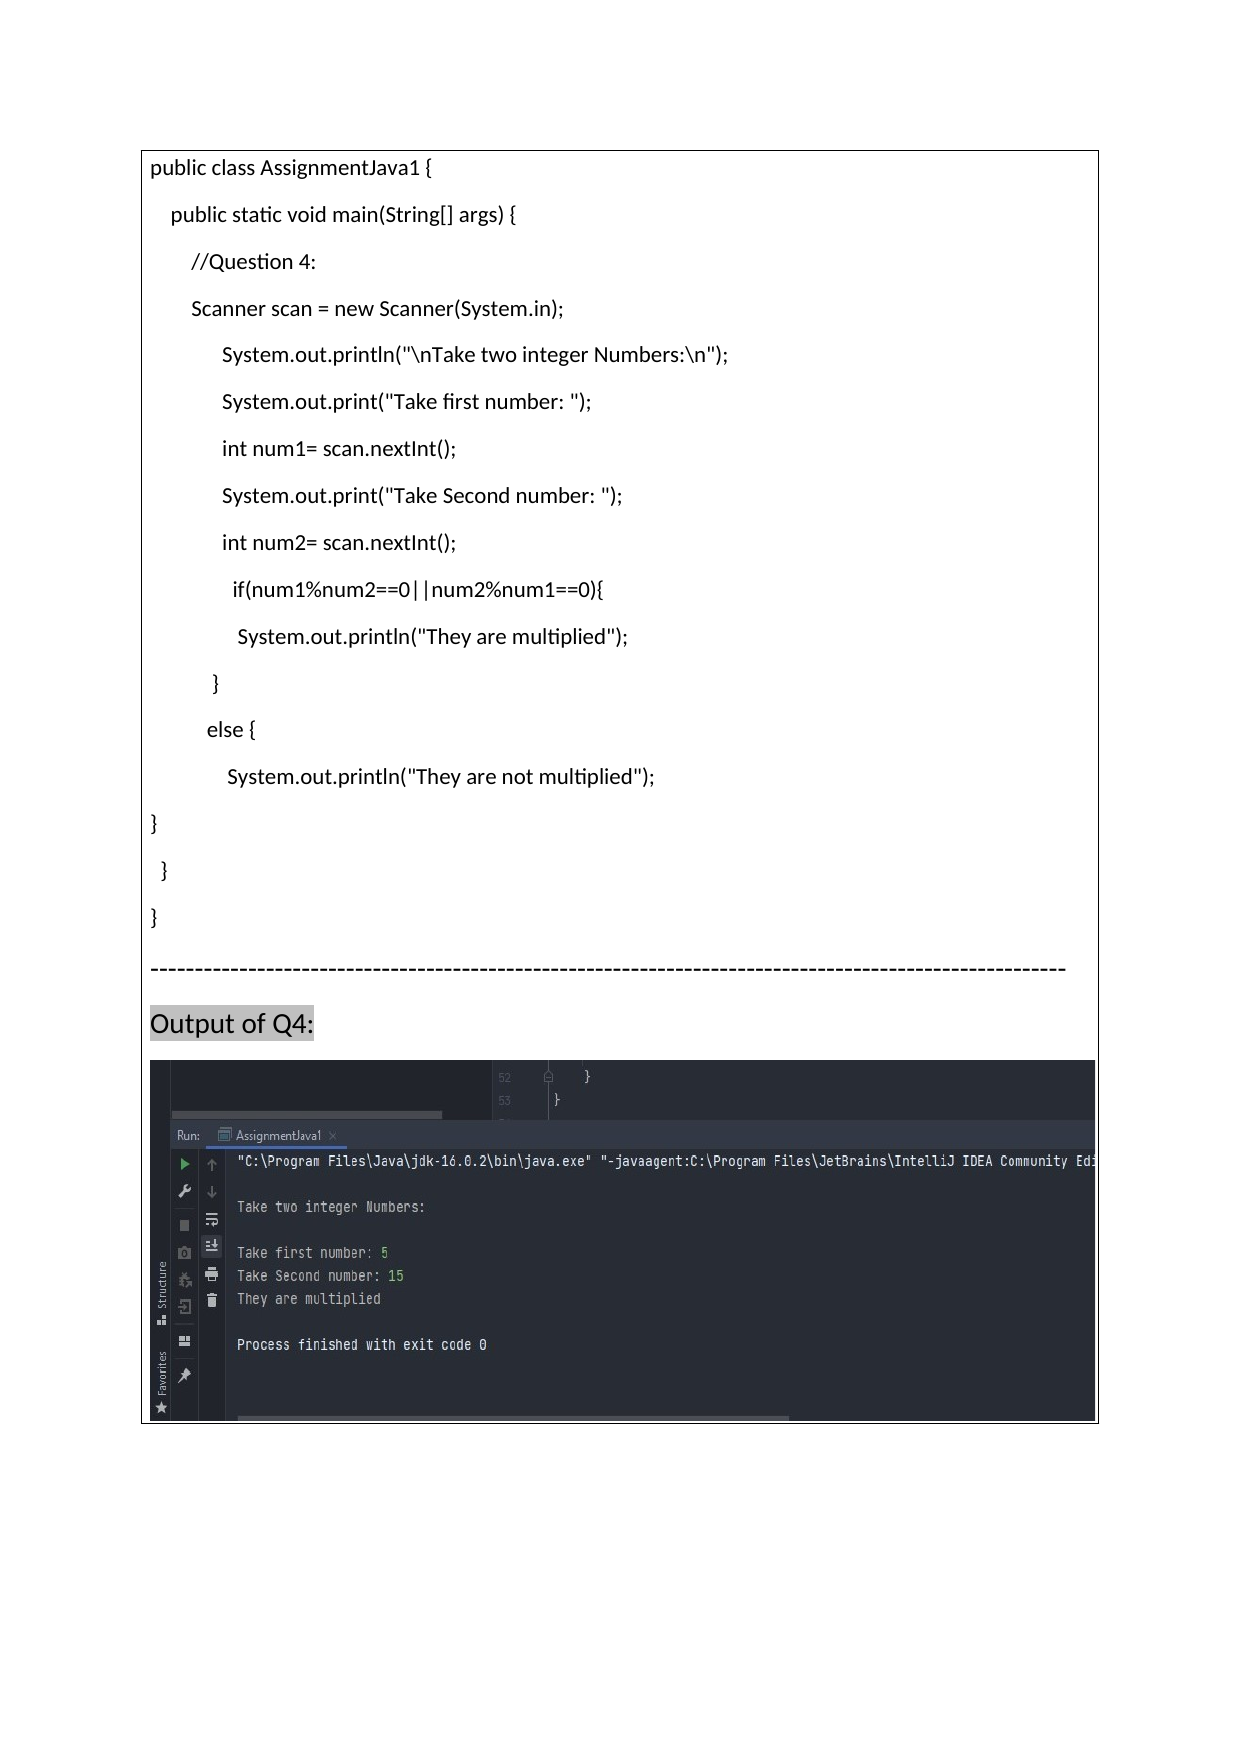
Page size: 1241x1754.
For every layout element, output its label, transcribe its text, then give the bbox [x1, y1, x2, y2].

text int num2= scan.nextInt(); [142, 525, 1098, 556]
text public static void main(String[] args) { [142, 197, 1098, 228]
text System.out.println("They are multiplied"); [142, 619, 1098, 650]
text System.out.print("Take first number: "); [142, 384, 1098, 416]
text } [142, 806, 1098, 837]
picture [150, 1060, 1096, 1421]
text } [142, 900, 1098, 931]
text System.out.print("Take Second number: "); [142, 478, 1098, 509]
text System.out.println("\nTake two integer Numbers:\n"); [142, 337, 1098, 369]
text if(num1%num2==0||num2%num1==0){ [142, 572, 1098, 603]
text public class AssignmentJava1 { [142, 151, 1098, 181]
text } [142, 666, 1098, 697]
text else { [142, 712, 1098, 744]
text System.out.println("They are not multiplied"); [142, 759, 1098, 791]
text Output of Q4: [142, 1002, 1098, 1041]
text Scanner scan = new Scanner(System.in); [142, 291, 1098, 322]
text } [142, 853, 1098, 884]
text int num1= scan.nextInt(); [142, 431, 1098, 462]
text //Question 4: [142, 244, 1098, 275]
text ------------------------------------------------------------------------------------------------------- [142, 947, 1098, 986]
